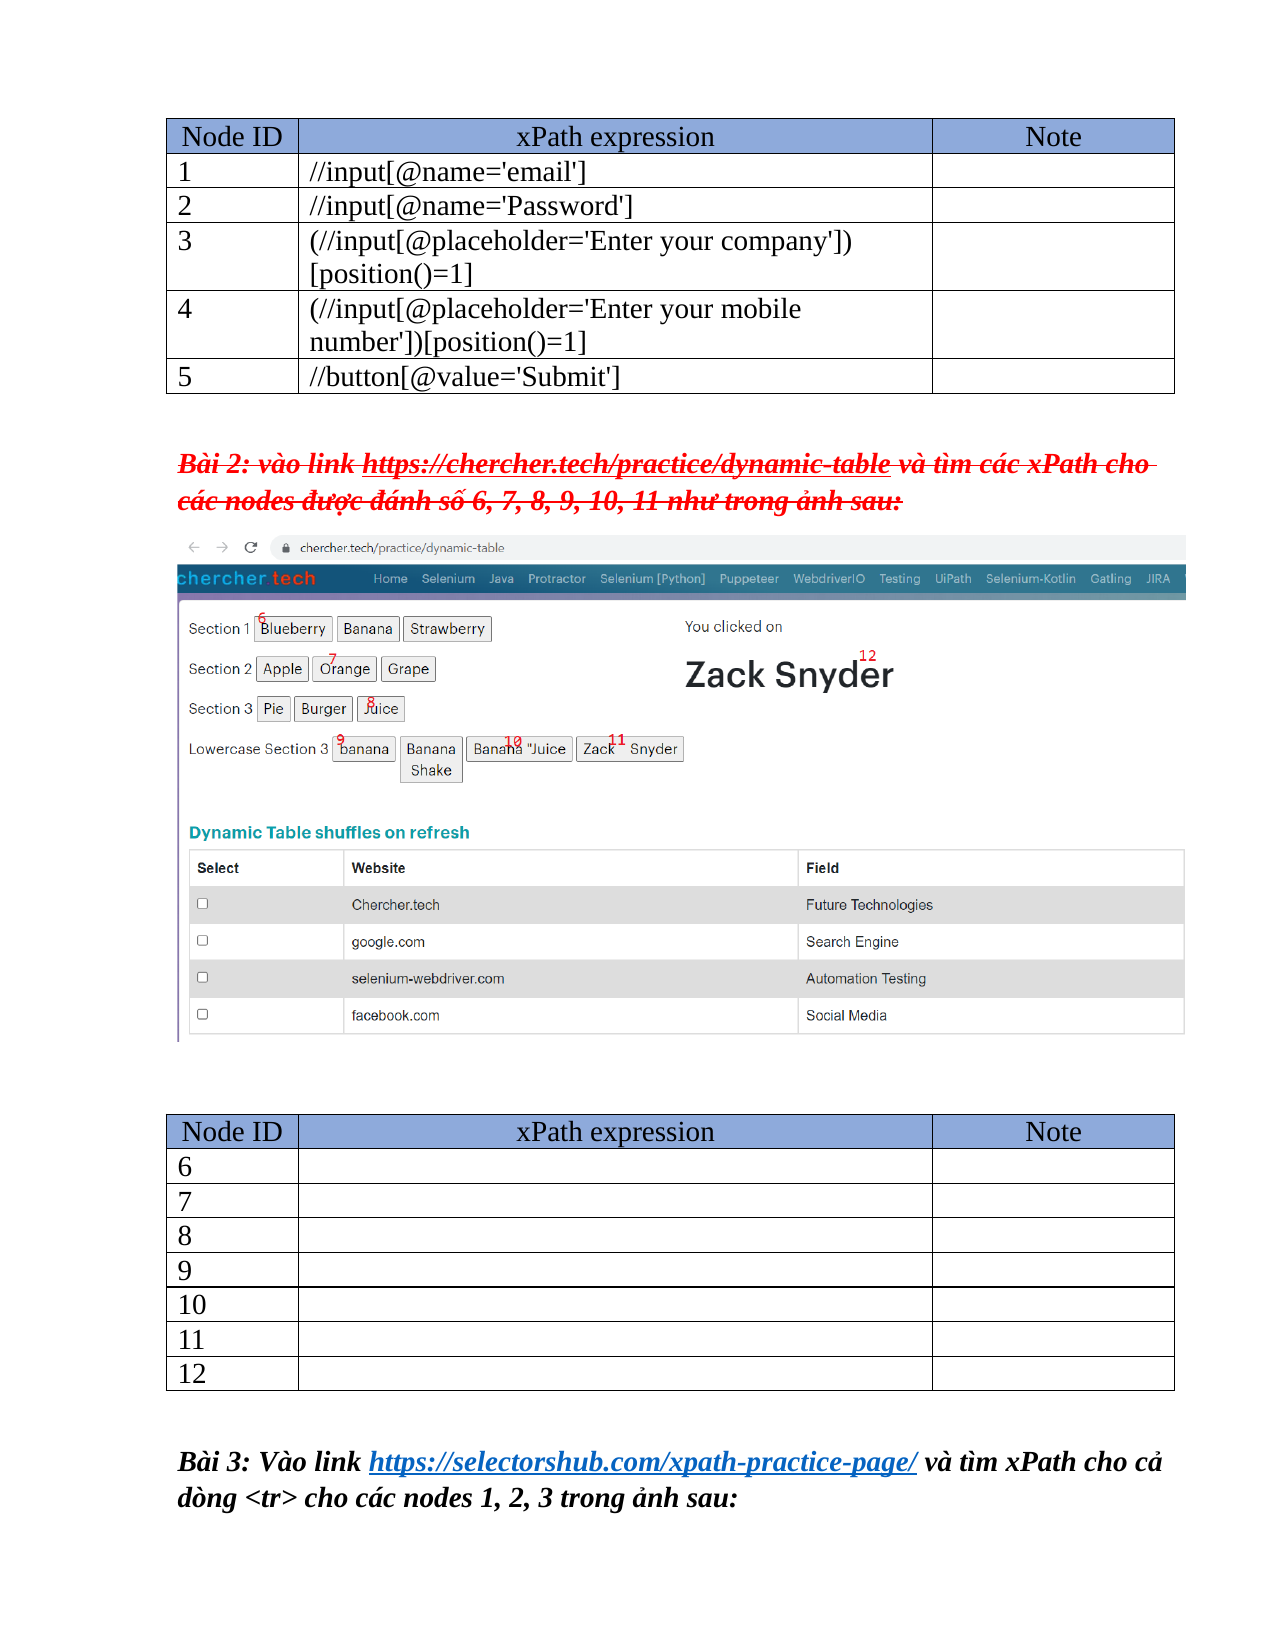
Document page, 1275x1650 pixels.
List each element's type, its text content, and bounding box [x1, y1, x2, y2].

table_cell //input[@name='email'] [299, 154, 932, 187]
table_cell 12 [167, 1357, 298, 1390]
text Bài 3: Vào link https://selectorshub.com/xpath-practice-page/ và tìm xPath cho cả dòng <tr> cho các nodes 1, 2, 3 trong ảnh sau: [177, 1444, 1186, 1514]
table_cell [299, 1357, 932, 1390]
table_cell [933, 223, 1174, 290]
table_cell //button[@value='Submit'] [299, 359, 932, 393]
table_cell [299, 1253, 932, 1286]
table_cell [299, 1184, 932, 1217]
table_cell [933, 1322, 1174, 1356]
table_cell 7 [167, 1184, 298, 1217]
table_cell 5 [167, 359, 298, 393]
table_header Node ID [167, 119, 298, 153]
table_cell [933, 359, 1174, 393]
table_cell 2 [167, 188, 298, 222]
table_cell [933, 1253, 1174, 1286]
table_cell [299, 1218, 932, 1252]
table_cell (//input[@placeholder='Enter your company'])[position()=1] [299, 223, 932, 290]
table_header Node ID [167, 1115, 298, 1148]
table_cell //input[@name='Password'] [299, 188, 932, 222]
table_cell [933, 1357, 1174, 1390]
table_cell 8 [167, 1218, 298, 1252]
table_cell [933, 1149, 1174, 1183]
table_cell 6 [167, 1149, 298, 1183]
table_header Note [933, 119, 1174, 153]
table_cell 3 [167, 223, 298, 290]
table_cell (//input[@placeholder='Enter your mobile number'])[position()=1] [299, 291, 932, 358]
table_cell [933, 1288, 1174, 1321]
table_cell [933, 291, 1174, 358]
table_cell 4 [167, 291, 298, 358]
table_cell [933, 1184, 1174, 1217]
table_cell [299, 1288, 932, 1321]
table_header xPath expression [299, 119, 932, 153]
table_cell [933, 1218, 1174, 1252]
table_cell [933, 188, 1174, 222]
table_cell [299, 1149, 932, 1183]
table_header Note [933, 1115, 1174, 1148]
table_cell 1 [167, 154, 298, 187]
table_cell [299, 1322, 932, 1356]
table_cell [933, 154, 1174, 187]
table_cell 10 [167, 1288, 298, 1321]
table_cell 11 [167, 1322, 298, 1356]
table_header xPath expression [299, 1115, 932, 1148]
table_cell 9 [167, 1253, 298, 1286]
text Bài 2: vào link https://chercher.tech/practice/dynamic-table và tìm các xPath cho các nodes được đánh số 6, 7, 8, 9, 10, 11 như trong ảnh sau: [177, 447, 1186, 516]
picture [177, 535, 1186, 1042]
